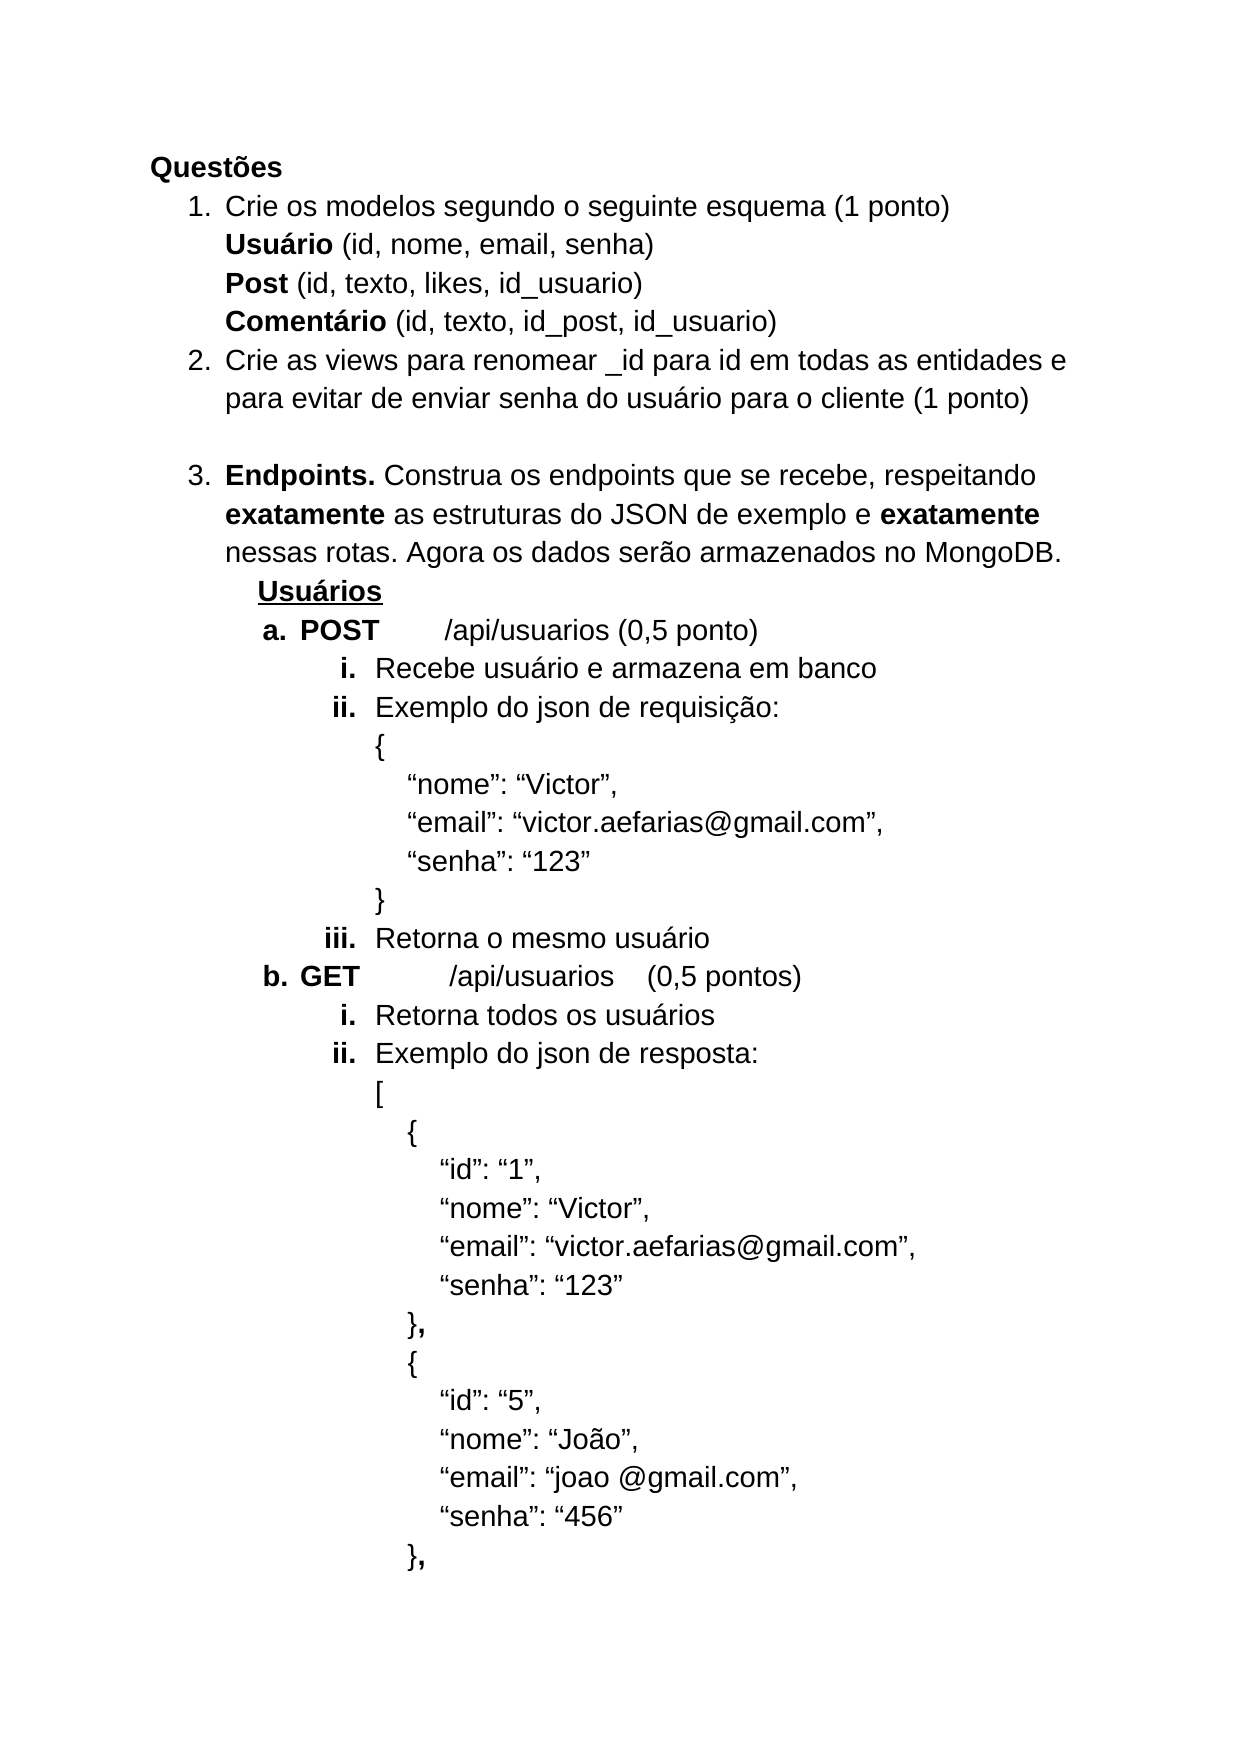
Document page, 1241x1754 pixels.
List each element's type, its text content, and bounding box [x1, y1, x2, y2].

list POST /api/usuarios (0,5 ponto) [262, 612, 1090, 646]
list GET /api/usuarios (0,5 pontos) [262, 959, 1090, 993]
text “email”: “victor.aefarias@gmail.com”, [375, 805, 1090, 839]
list Post (id, texto, likes, id_usuario) [225, 266, 1090, 299]
text }, [375, 1306, 1090, 1340]
text [ [375, 1075, 1090, 1108]
text “nome”: “Victor”, [375, 1191, 1090, 1224]
text Questões [150, 150, 1090, 183]
text “id”: “5”, [375, 1383, 1090, 1417]
text “nome”: “Victor”, [375, 767, 1090, 800]
list Exemplo do json de requisição: [356, 689, 1090, 723]
text }, [375, 1537, 1090, 1571]
list Recebe usuário e armazena em banco [356, 651, 1090, 684]
list Retorna o mesmo usuário [356, 921, 1090, 954]
text “email”: “victor.aefarias@gmail.com”, [375, 1229, 1090, 1263]
text “senha”: “123” [375, 844, 1090, 877]
text “id”: “1”, [375, 1152, 1090, 1186]
list Exemplo do json de resposta: [356, 1036, 1090, 1070]
text } [375, 882, 1090, 916]
list Crie os modelos segundo o seguinte esquema (1 ponto) [187, 188, 1090, 222]
text Usuário (id, nome, email, senha) [150, 227, 1090, 261]
text “nome”: “João”, [375, 1422, 1090, 1455]
text “senha”: “123” [375, 1268, 1090, 1301]
list Comentário (id, texto, id_post, id_usuario) [225, 304, 1090, 338]
list Endpoints. Construa os endpoints que se recebe, respeitando exatamente as estruturas do JSON de exemplo e exatamente nessas rotas. Agora os dados serão armazenados no MongoDB. Usuários [187, 458, 1090, 607]
text { [375, 728, 1090, 762]
text { [375, 1345, 1090, 1378]
list Crie as views para renomear _id para id em todas as entidades e para evitar de enviar senha do usuário para o cliente (1 ponto) [187, 343, 1090, 415]
list Retorna todos os usuários [356, 998, 1090, 1031]
text { [375, 1113, 1090, 1147]
text “email”: “joao @gmail.com”, [375, 1460, 1090, 1494]
text “senha”: “456” [375, 1499, 1090, 1532]
